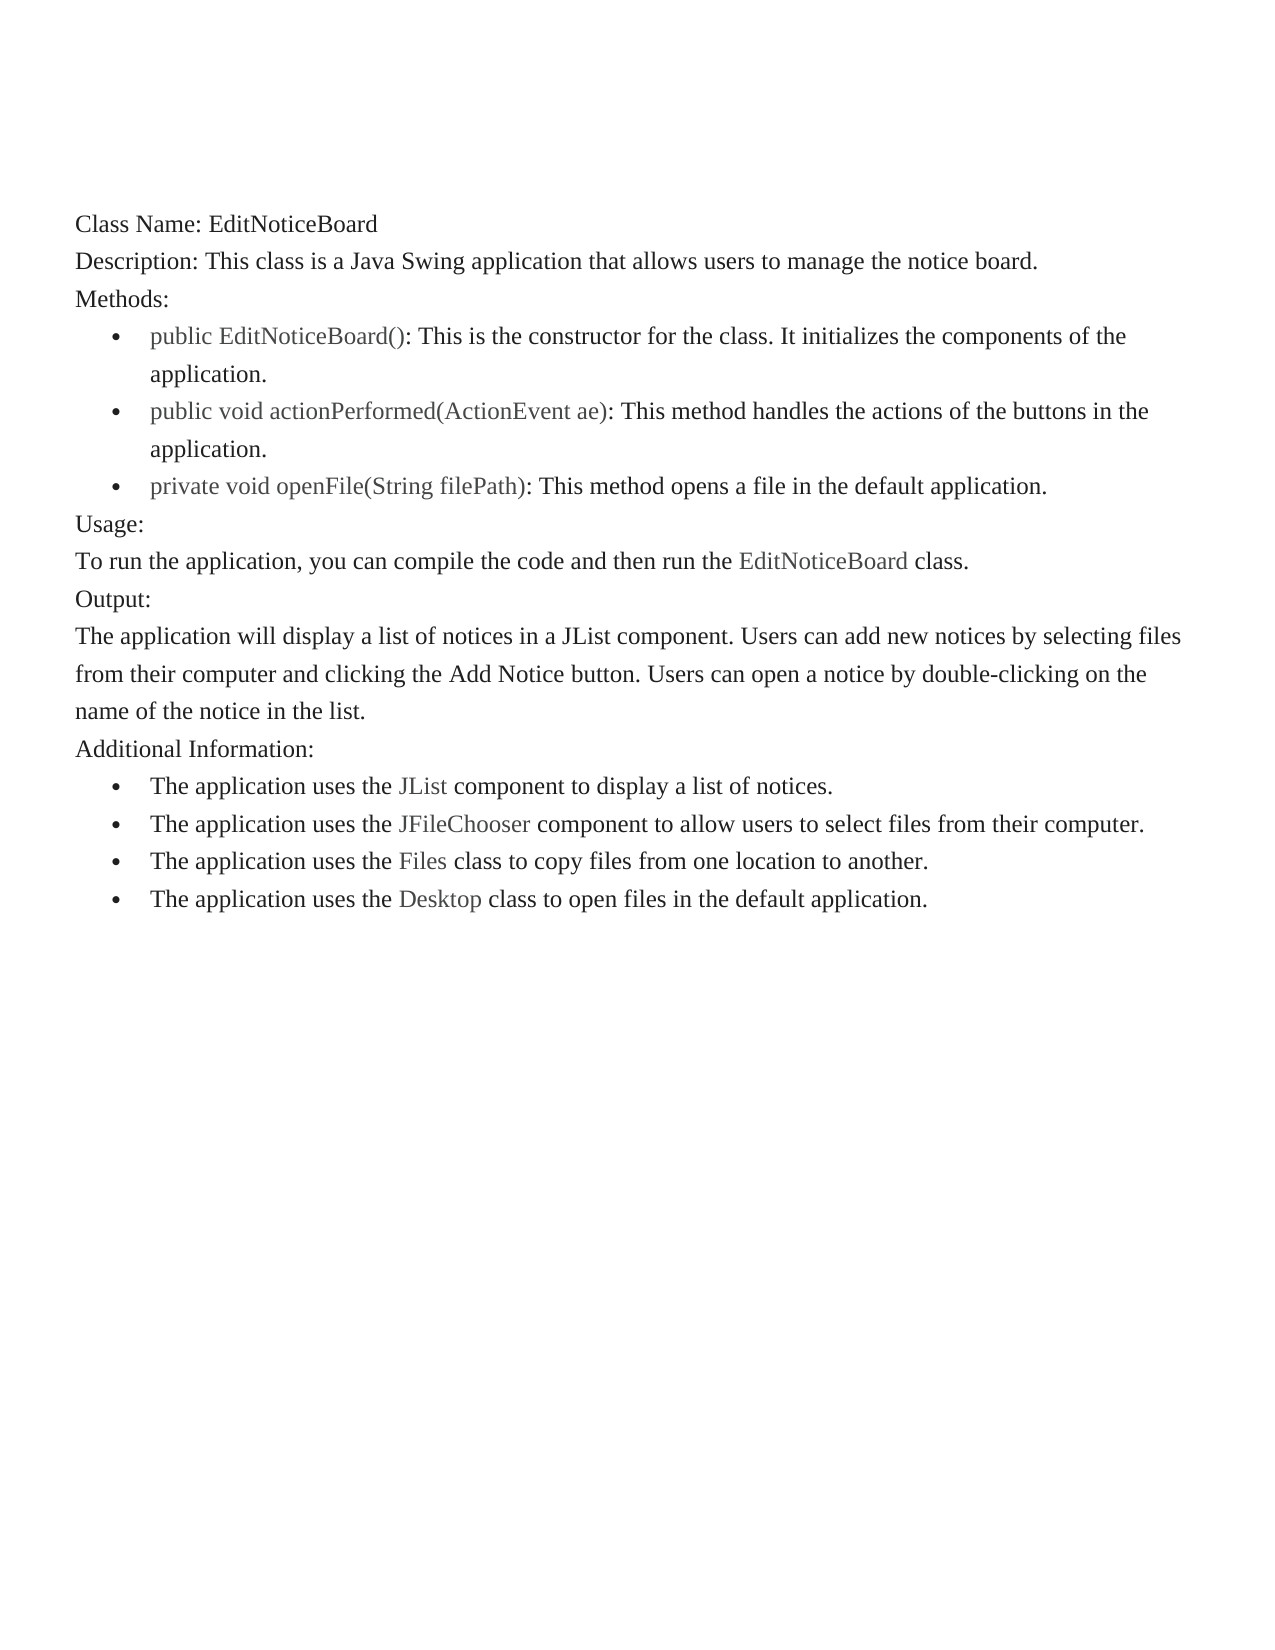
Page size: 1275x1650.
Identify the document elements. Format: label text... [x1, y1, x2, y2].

text Class Name: EditNoticeBoard [75, 200, 1200, 237]
text Description: This class is a Java Swing application that allows users to manage the notice board. [75, 237, 1200, 275]
list public EditNoticeBoard(): This is the constructor for the class. It initializes the components of the application. [112, 312, 1200, 387]
text Additional Information: [75, 725, 1200, 762]
list The application uses the Files class to copy files from one location to another. [112, 837, 1200, 875]
text Methods: [75, 275, 1200, 312]
text Usage: [75, 500, 1200, 537]
text Output: [75, 575, 1200, 612]
list The application uses the Desktop class to open files in the default application. [112, 875, 1200, 912]
list private void openFile(String filePath): This method opens a file in the default application. [112, 462, 1200, 500]
text The application will display a list of notices in a JList component. Users can add new notices by selecting files from their computer and clicking the Add Notice button. Users can open a notice by double-clicking on the name of the notice in the list. [75, 612, 1200, 725]
list public void actionPerformed(ActionEvent ae): This method handles the actions of the buttons in the application. [112, 387, 1200, 462]
list The application uses the JList component to display a list of notices. [112, 762, 1200, 800]
list The application uses the JFileChooser component to allow users to select files from their computer. [112, 800, 1200, 837]
text To run the application, you can compile the code and then run the EditNoticeBoard class. [75, 537, 1200, 575]
